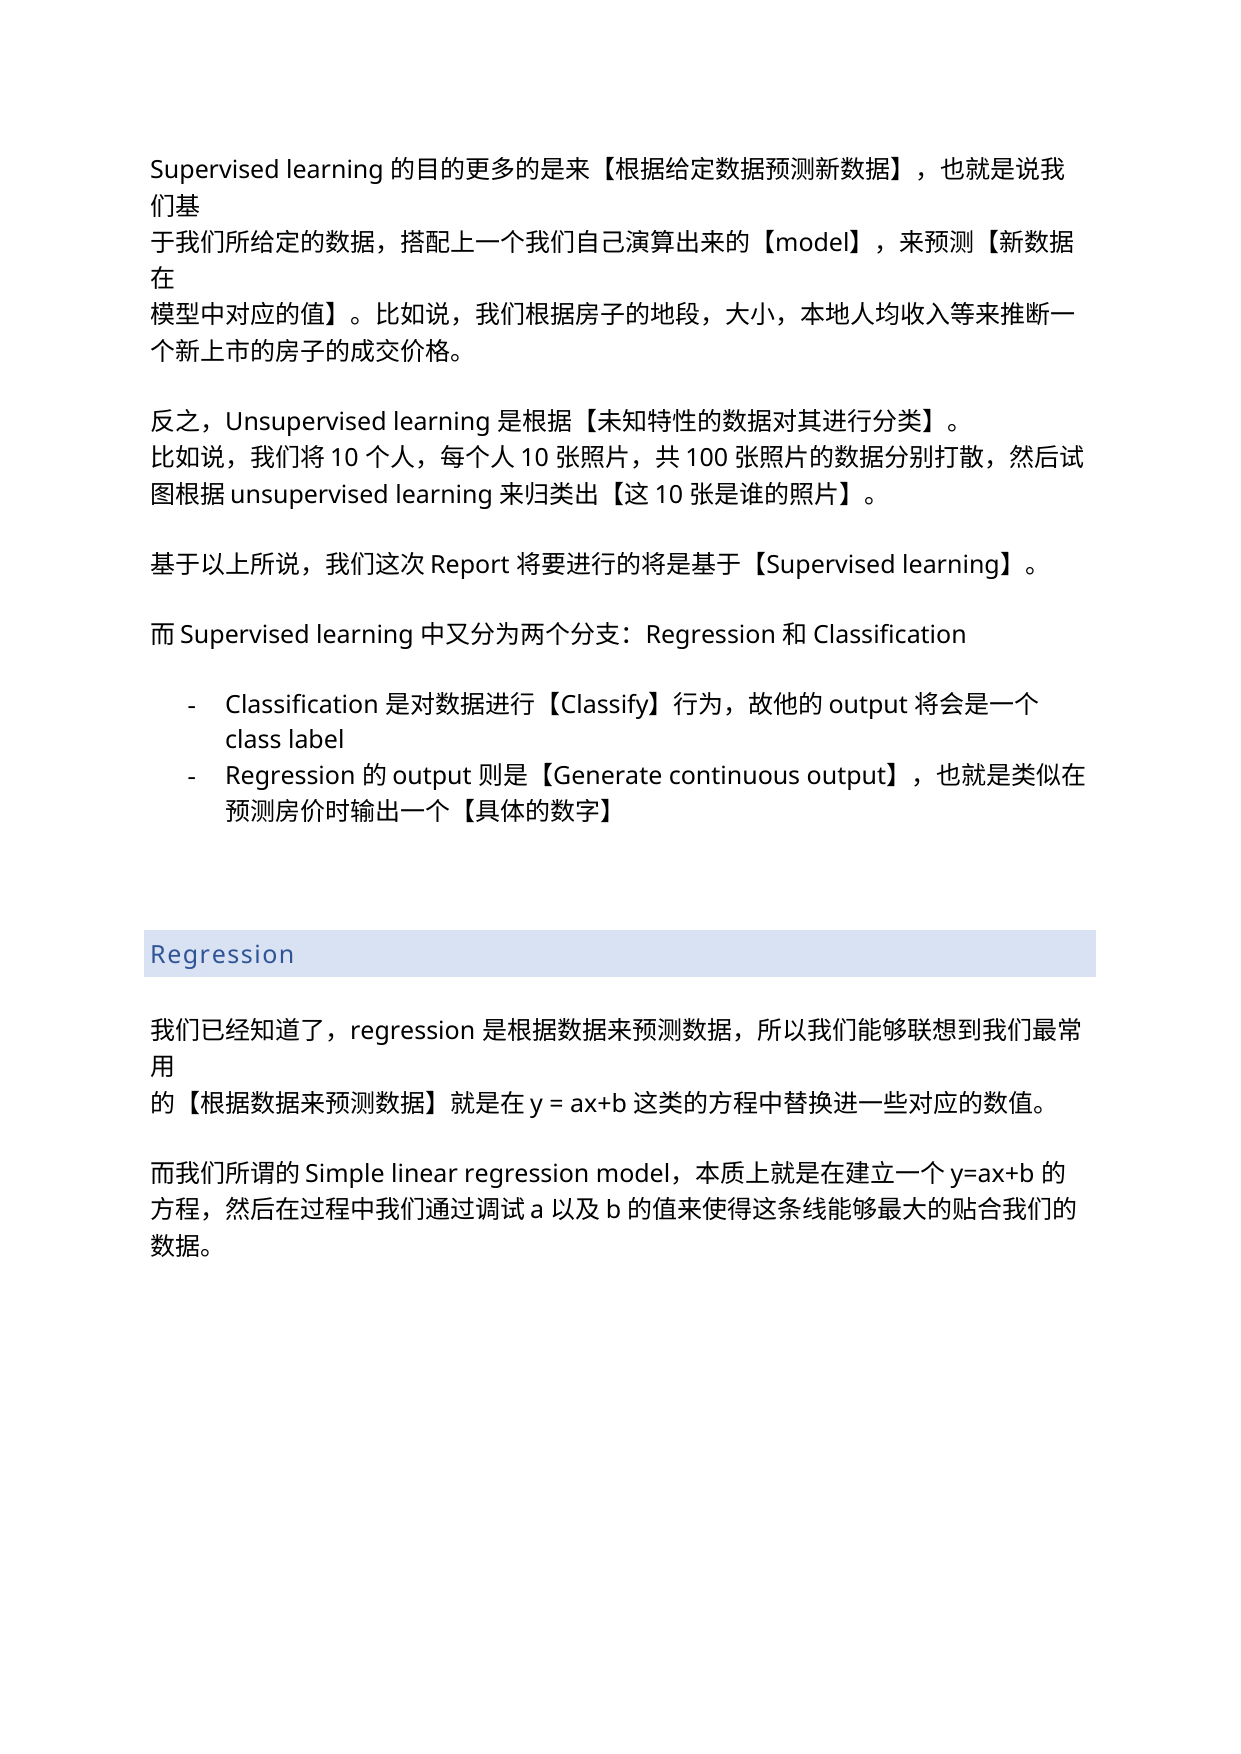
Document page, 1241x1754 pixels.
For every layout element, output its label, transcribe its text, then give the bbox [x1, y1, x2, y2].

text 反之，Unsupervised learning 是根据【未知特性的数据对其进行分类】。 [150, 402, 1090, 438]
text 模型中对应的值】。比如说，我们根据房子的地段，大小，本地人均收入等来推断一个新上市的房子的成交价格。 [150, 295, 1090, 367]
text 基于以上所说，我们这次Report 将要进行的将是基于【Supervised learning】。 [150, 544, 1090, 581]
list Classification 是对数据进行【Classify】行为，故他的output 将会是一个class label [187, 685, 1090, 755]
text Supervised learning 的目的更多的是来【根据给定数据预测新数据】，也就是说我们基 [150, 150, 1090, 222]
text 于我们所给定的数据，搭配上一个我们自己演算出来的【model】，来预测【新数据在 [150, 222, 1090, 295]
list Regression 的output 则是【Generate continuous output】，也就是类似在预测房价时输出一个【具体的数字】 [187, 755, 1090, 828]
text 而Supervised learning 中又分为两个分支：Regression 和 Classification [150, 615, 1090, 651]
subtitle Regression [150, 936, 1090, 970]
text 而我们所谓的Simple linear regression model，本质上就是在建立一个y=ax+b 的方程，然后在过程中我们通过调试a 以及b 的值来使得这条线能够最大的贴合我们的数据。 [150, 1153, 1090, 1262]
text 我们已经知道了，regression 是根据数据来预测数据，所以我们能够联想到我们最常用 [150, 1011, 1090, 1083]
text 比如说，我们将10 个人，每个人10 张照片，共100 张照片的数据分别打散，然后试图根据unsupervised learning 来归类出【这10 张是谁的照片】。 [150, 438, 1090, 510]
text 的【根据数据来预测数据】就是在y = ax+b 这类的方程中替换进一些对应的数值。 [150, 1083, 1090, 1119]
